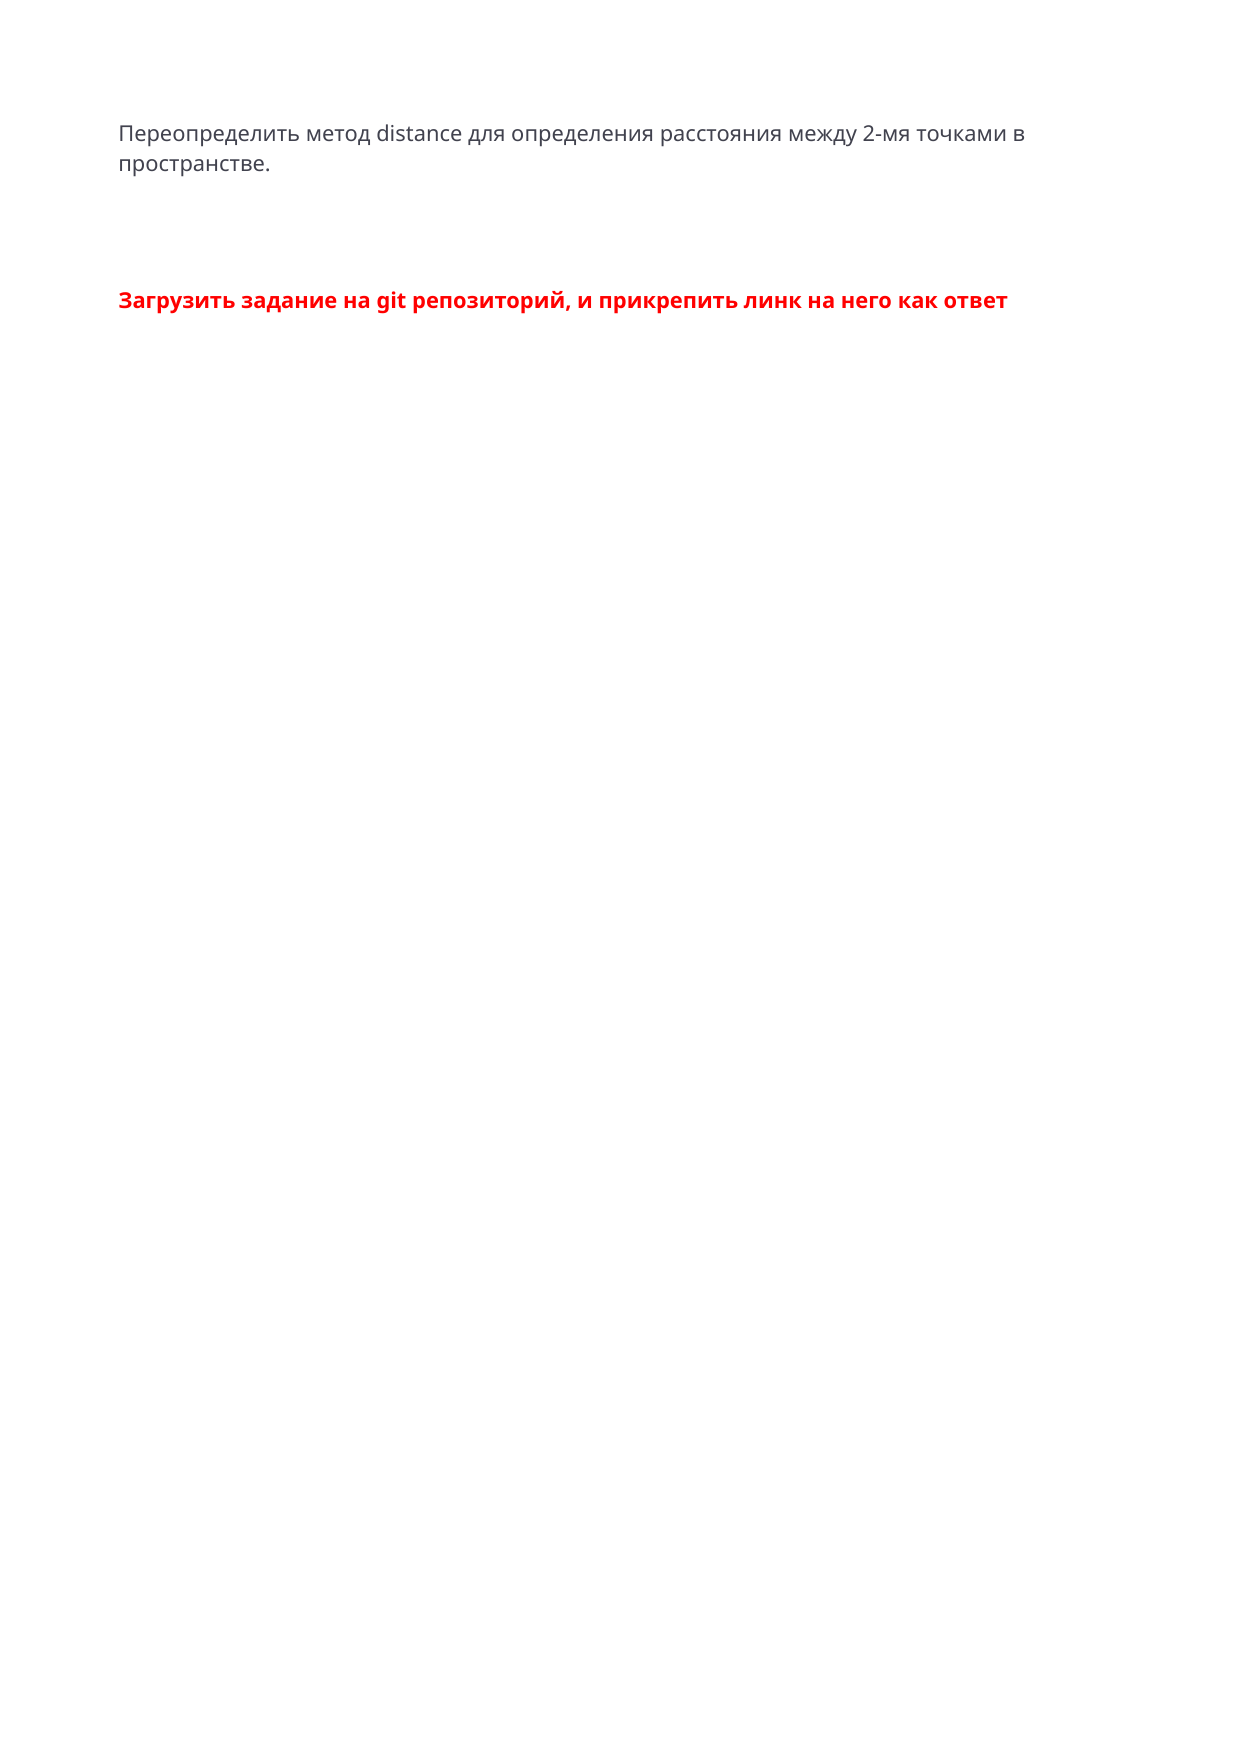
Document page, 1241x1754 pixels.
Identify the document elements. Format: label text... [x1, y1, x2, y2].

text Переопределить метод distance для определения расстояния между 2-мя точками в пространстве. [118, 118, 1122, 178]
text Загрузить задание на git репозиторий, и прикрепить линк на него как ответ [118, 285, 1122, 315]
